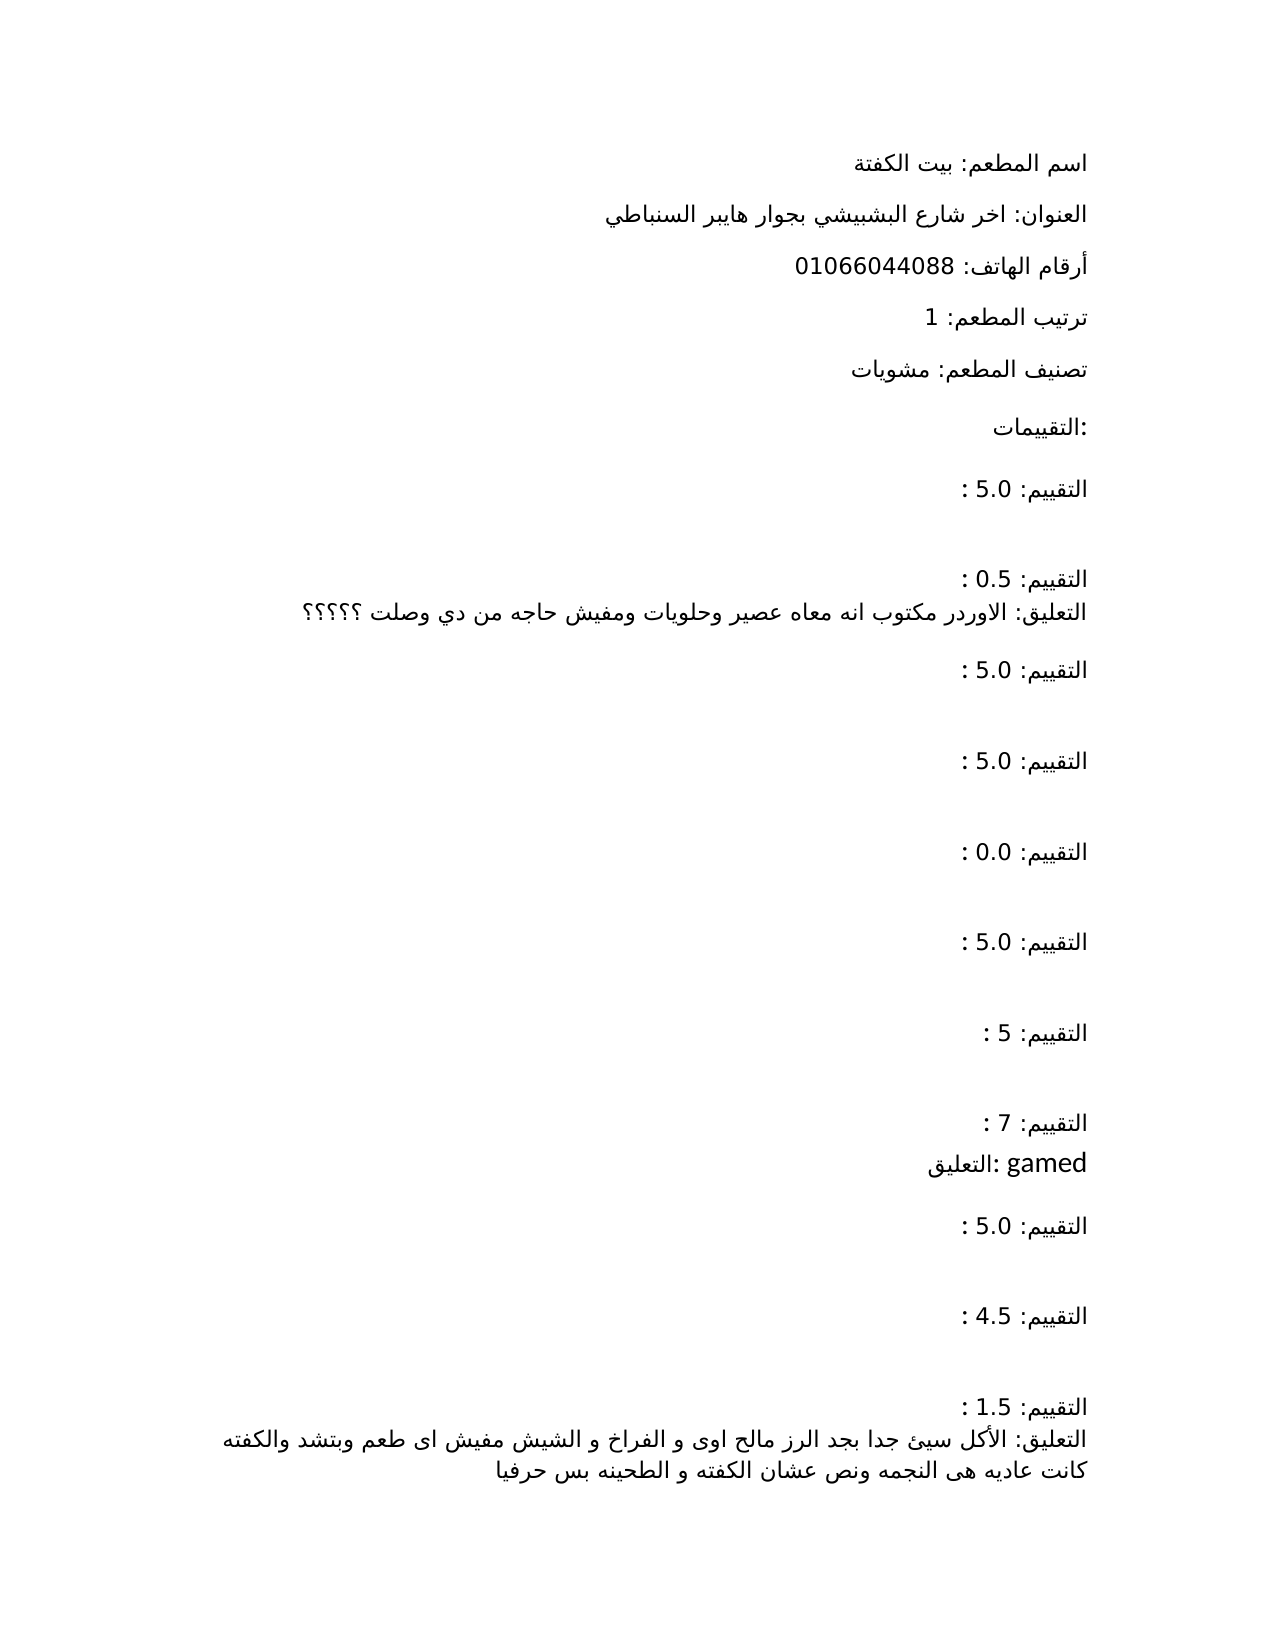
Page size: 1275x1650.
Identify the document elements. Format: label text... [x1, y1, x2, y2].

text التقييمات: [187, 407, 1087, 443]
text : التقييم: 5.0 [187, 651, 1087, 716]
text : التقييم: 7 التعليق: gamed [187, 1103, 1087, 1180]
text : التقييم: 5.0 [187, 469, 1087, 535]
text : التقييم: 0.0 [187, 832, 1087, 897]
text أرقام الهاتف: 01066044088 [187, 253, 1087, 279]
text اسم المطعم: بيت الكفتة [187, 150, 1087, 177]
text ترتيب المطعم: 1 [187, 304, 1087, 331]
text تصنيف المطعم: مشويات [187, 356, 1087, 382]
text : التقييم: 1.5 التعليق: الأكل سيئ جدا بجد الرز مالح اوى و الفراخ و الشيش مفيش اى طعم وبتشد والكفته كانت عاديه هى النجمه ونص عشان الكفته و الطحينه بس حرفيا [187, 1387, 1087, 1484]
text : التقييم: 5.0 [187, 1206, 1087, 1272]
text : التقييم: 0.5 التعليق: الاوردر مكتوب انه معاه عصير وحلويات ومفيش حاجه من دي وصلت ؟؟؟؟؟ [187, 559, 1087, 626]
text : التقييم: 4.5 [187, 1296, 1087, 1362]
text العنوان: اخر شارع البشبيشي بجوار هايبر السنباطي [187, 201, 1087, 228]
text : التقييم: 5 [187, 1013, 1087, 1078]
text : التقييم: 5.0 [187, 922, 1087, 988]
text : التقييم: 5.0 [187, 741, 1087, 807]
